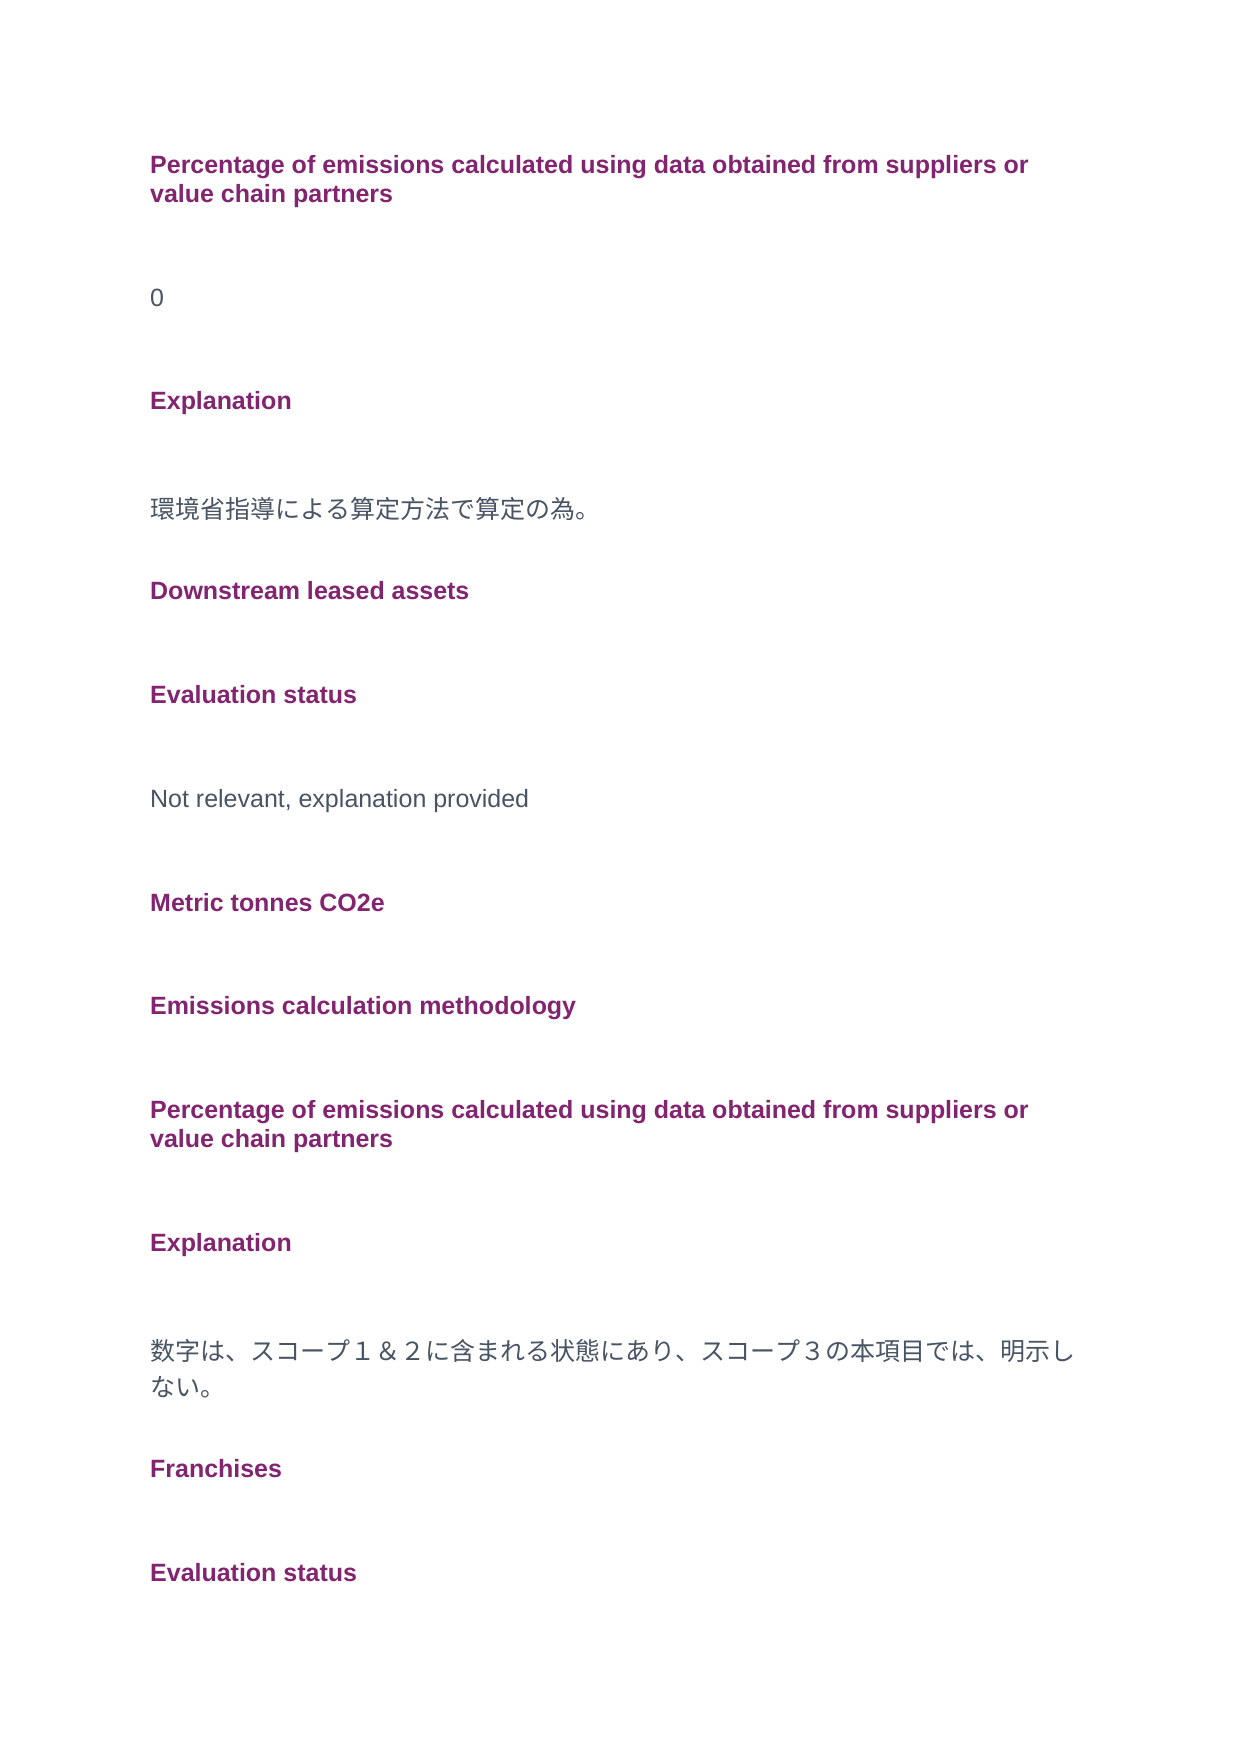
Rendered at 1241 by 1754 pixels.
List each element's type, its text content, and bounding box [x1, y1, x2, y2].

subtitle Emissions calculation methodology [150, 991, 1090, 1020]
text 環境省指導による算定方法で算定の為。 [150, 490, 1090, 526]
text 数字は、スコープ１＆２に含まれる状態にあり、スコープ３の本項目では、明示しない。 [150, 1331, 1090, 1404]
subtitle Explanation [150, 386, 1090, 415]
subtitle Evaluation status [150, 1557, 1090, 1586]
subtitle Downstream leased assets [150, 576, 1090, 605]
subtitle Percentage of emissions calculated using data obtained from suppliers or value chain partners [150, 1095, 1090, 1152]
subtitle Percentage of emissions calculated using data obtained from suppliers or value chain partners [150, 150, 1090, 207]
text Not relevant, explanation provided [150, 784, 1090, 812]
subtitle Evaluation status [150, 680, 1090, 709]
text 0 [150, 282, 1090, 311]
subtitle Explanation [150, 1227, 1090, 1256]
subtitle Metric tonnes CO2e [150, 887, 1090, 916]
subtitle Franchises [150, 1454, 1090, 1482]
